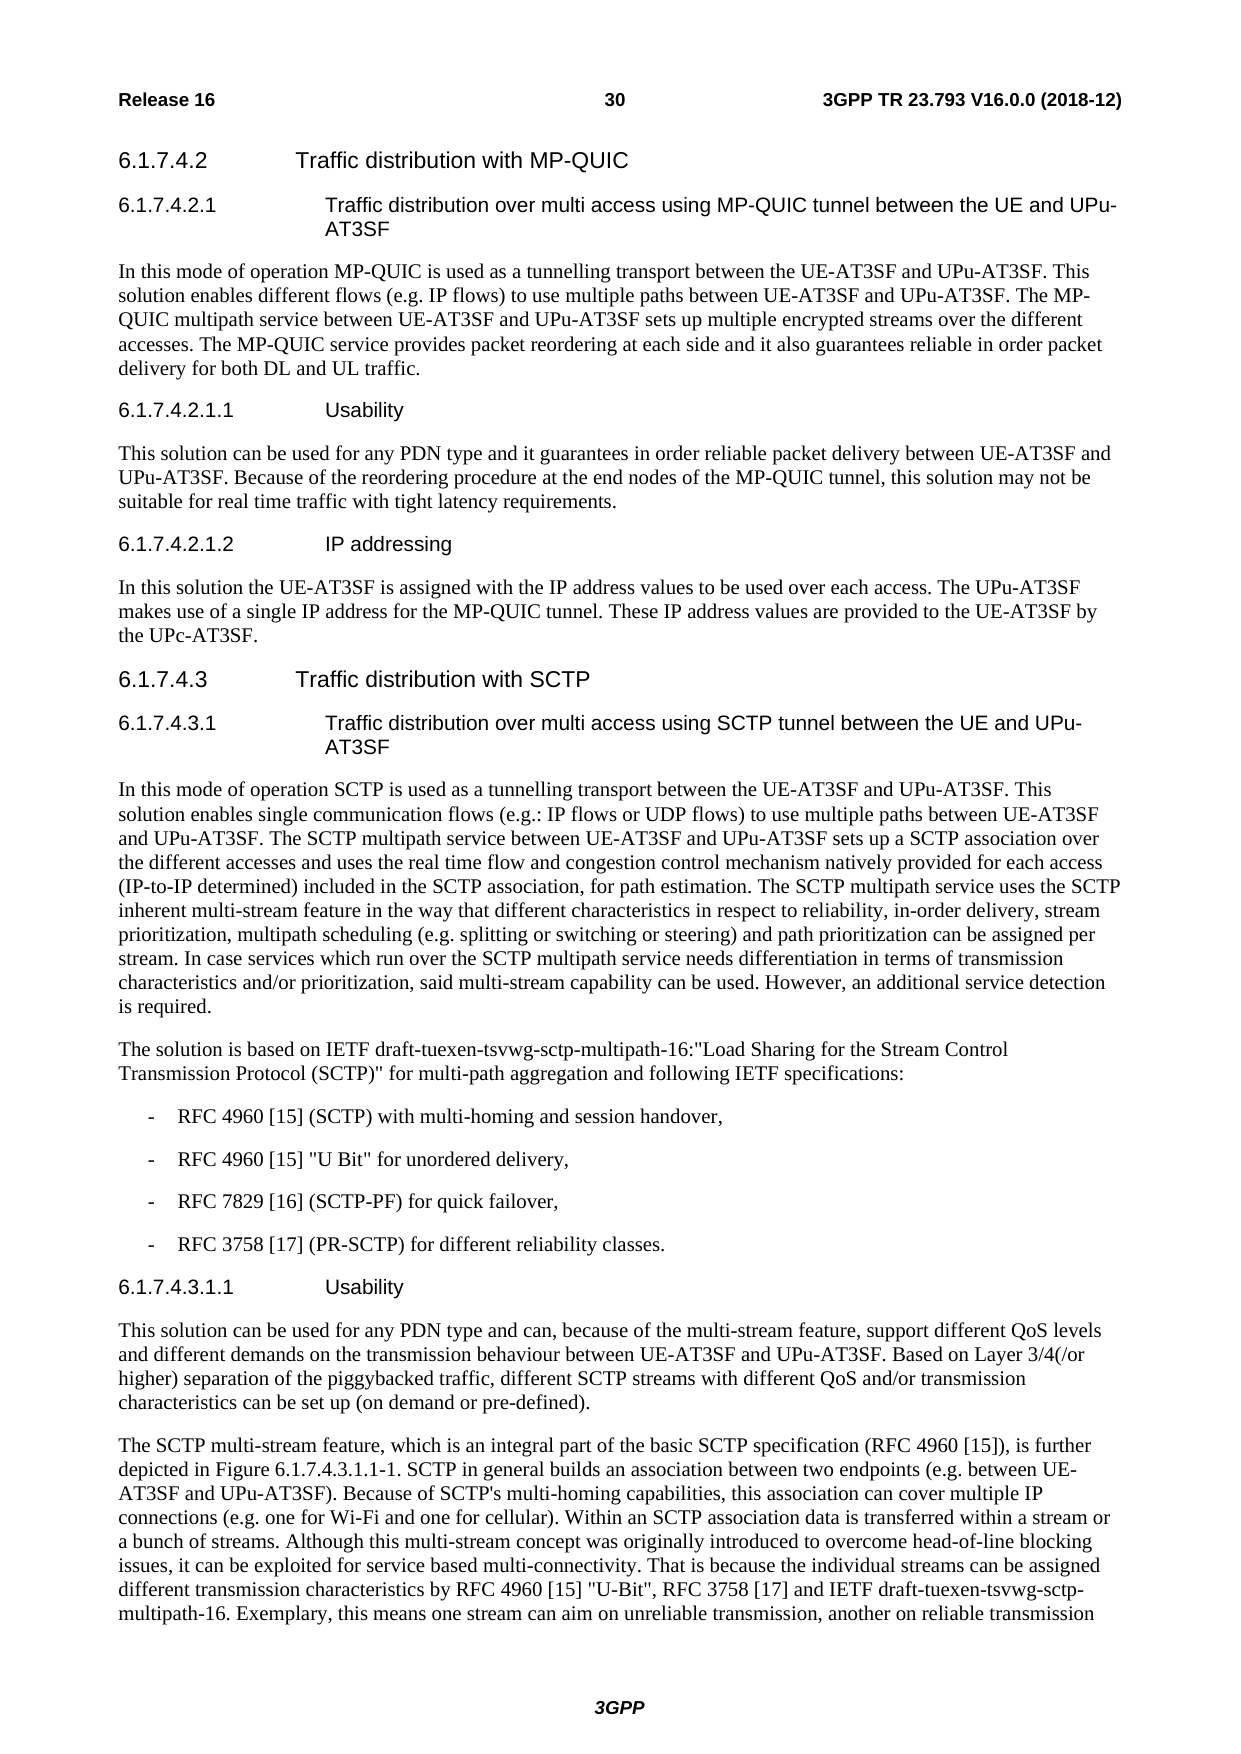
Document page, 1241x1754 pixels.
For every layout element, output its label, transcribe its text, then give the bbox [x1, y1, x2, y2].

text The solution is based on IETF draft-tuexen-tsvwg-sctp-multipath-16:"Load Sharing for the Stream Control Transmission Protocol (SCTP)" for multi-path aggregation and following IETF specifications: [118, 1037, 1122, 1085]
text This solution can be used for any PDN type and can, because of the multi-stream feature, support different QoS levels and different demands on the transmission behaviour between UE-AT3SF and UPu-AT3SF. Based on Layer 3/4(/or higher) separation of the piggybacked traffic, different SCTP streams with different QoS and/or transmission characteristics can be set up (on demand or pre-defined). [118, 1318, 1122, 1414]
text - RFC 4960 [15] (SCTP) with multi-homing and session handover, [148, 1104, 1122, 1128]
text In this solution the UE-AT3SF is assigned with the IP address values to be used over each access. The UPu-AT3SF makes use of a single IP address for the MP-QUIC tunnel. These IP address values are provided to the UE-AT3SF by the UPc-AT3SF. [118, 575, 1122, 647]
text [118, 1433, 1122, 1625]
text - RFC 3758 [17] (PR-SCTP) for different reliability classes. [148, 1232, 1122, 1256]
text 6.1.7.4.2.1.2 IP addressing [118, 532, 1122, 556]
text In this mode of operation SCTP is used as a tunnelling transport between the UE-AT3SF and UPu-AT3SF. This solution enables single communication flows (e.g.: IP flows or UDP flows) to use multiple paths between UE-AT3SF and UPu-AT3SF. The SCTP multipath service between UE-AT3SF and UPu-AT3SF sets up a SCTP association over the different accesses and uses the real time flow and congestion control mechanism natively provided for each access (IP-to-IP determined) included in the SCTP association, for path estimation. The SCTP multipath service uses the SCTP inherent multi-stream feature in the way that different characteristics in respect to reliability, in-order delivery, stream prioritization, multipath scheduling (e.g. splitting or switching or steering) and path prioritization can be assigned per stream. In case services which run over the SCTP multipath service needs differentiation in terms of transmission characteristics and/or prioritization, said multi-stream capability can be used. However, an additional service detection is required. [118, 777, 1122, 1018]
text This solution can be used for any PDN type and it guarantees in order reliable packet delivery between UE-AT3SF and UPu-AT3SF. Because of the reordering procedure at the end nodes of the MP-QUIC tunnel, this solution may not be suitable for real time traffic with tight latency requirements. [118, 441, 1122, 513]
text In this mode of operation MP-QUIC is used as a tunnelling transport between the UE-AT3SF and UPu-AT3SF. This solution enables different flows (e.g. IP flows) to use multiple paths between UE-AT3SF and UPu-AT3SF. The MP-QUIC multipath service between UE-AT3SF and UPu-AT3SF sets up multiple encrypted streams over the different accesses. The MP-QUIC service provides packet reordering at each side and it also guarantees reliable in order packet delivery for both DL and UL traffic. [118, 259, 1122, 379]
text 6.1.7.4.2.1.1 Usability [118, 398, 1122, 422]
text - RFC 7829 [16] (SCTP-PF) for quick failover, [148, 1189, 1122, 1213]
subtitle 6.1.7.4.2 Traffic distribution with MP-QUIC [118, 147, 1122, 174]
text 6.1.7.4.3.1 Traffic distribution over multi access using SCTP tunnel between the UE and UPu-AT3SF [118, 711, 1122, 759]
text 6.1.7.4.3.1.1 Usability [118, 1275, 1122, 1299]
subtitle 6.1.7.4.3 Traffic distribution with SCTP [118, 666, 1122, 692]
text 6.1.7.4.2.1 Traffic distribution over multi access using MP-QUIC tunnel between the UE and UPu-AT3SF [118, 193, 1122, 241]
text - RFC 4960 [15] "U Bit" for unordered delivery, [148, 1146, 1122, 1171]
